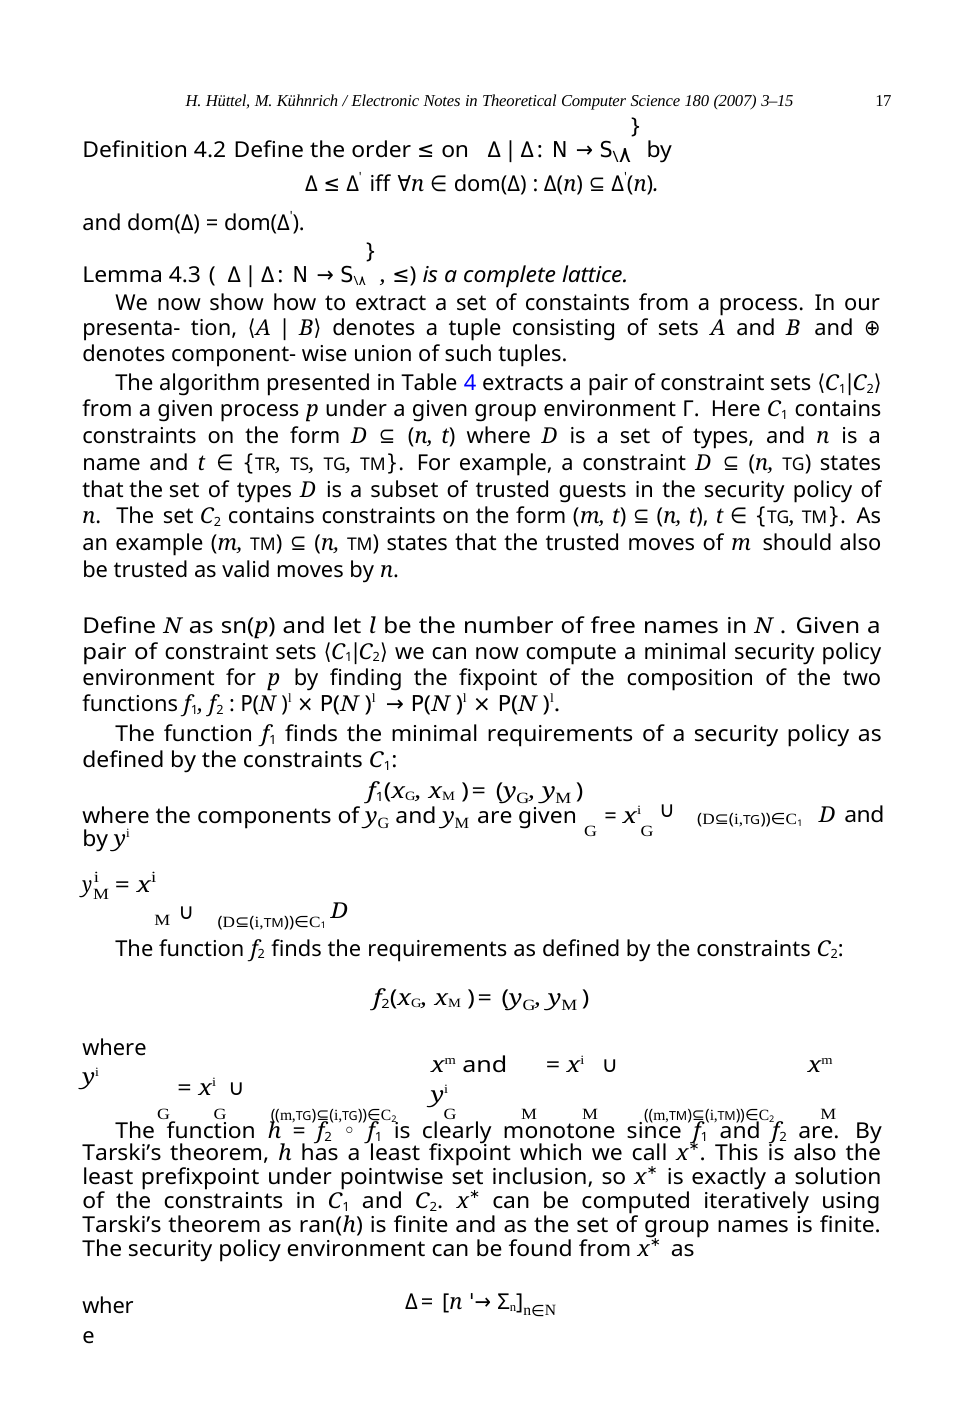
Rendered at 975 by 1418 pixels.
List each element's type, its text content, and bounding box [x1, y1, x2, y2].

text where the components of yG and yM are given by yi [82, 805, 595, 851]
text = xi ∪ [177, 1049, 274, 1102]
text The algorithm presented in Table 4 extracts a pair of constraint sets ⟨C1|C2⟩ from a given process p under a given group environment Γ. Here C1 contains constraints on the form D ⊆ (n, t) where D is a set of types, and n is a name and t ∈ {tr, ts, tg, tm}. For example, a constraint D ⊆ (n, tg) states that the set of types D is a subset of trusted guests in the security policy of n. The set C2 contains constraints on the form (m, t) ⊆ (n, t), t ∈ {tg, tm}. As an example (m, tm) ⊆ (n, tm) states that the trusted moves of m should also be trusted as valid moves by n. [82, 369, 881, 584]
text Lemma 4.3 ( Δ | Δ: N → S\٨} , ≤) is a complete lattice. [82, 235, 904, 289]
text ∪ (D⊆(i,tm))∈C1 D [178, 872, 904, 933]
text We now show how to extract a set of constaints from a process. In our presenta- tion, ⟨A | B⟩ denotes a tuple consisting of sets A and B and ⊕ denotes component- wise union of such tuples. [82, 289, 881, 368]
text xm and yi [431, 1049, 527, 1109]
text The function f2 finds the requirements as defined by the constraints C2: [115, 933, 904, 962]
text The function h = f2 ◦ f1 is clearly monotone since f1 and f2 are. By Tarski’s theorem, h has a least fixpoint which we call x∗. This is also the least prefixpoint under pointwise set inclusion, so x∗ is exactly a solution of the constraints in C1 and C2. x∗ can be computed iteratively using Tarski’s theorem as ran(h) is finite and as the set of group names is finite. The security policy environment can be found from x∗ as [82, 1119, 881, 1262]
text Δ ≤ Δ' iff ∀n ∈ dom(Δ) : Δ(n) ⊆ Δ'(n). [71, 168, 892, 198]
text D and [818, 804, 904, 827]
text i = xi [94, 859, 160, 899]
text and dom(Δ) = dom(Δ'). [82, 210, 904, 235]
text where yi [82, 1031, 163, 1091]
text f2(xG, xM )= (yG, yM ) [71, 982, 892, 1013]
text = xi ∪ xm [546, 1049, 904, 1079]
text Define N as sn(p) and let l be the number of free names in N . Given a pair of constraint sets ⟨C1|C2⟩ we can now compute a minimal security policy environment for p by finding the fixpoint of the composition of the two functions f1, f2 : P(N )l × P(N )l → P(N )l × P(N )l. [82, 613, 881, 718]
text Definition 4.2 Define the order ≤ on Δ | Δ: N → S\٨} by [82, 110, 904, 168]
text Δ= [n '→ Σn]n∈N [160, 1290, 801, 1314]
text f1(xG, xM )= (yG, yM ) [367, 774, 595, 804]
text = xi [604, 805, 646, 828]
text The function f1 finds the minimal requirements of a security policy as defined by the constraints C1: [82, 720, 881, 774]
text ∪ (D⊆(i,tg))∈C1 [659, 810, 812, 828]
text where [82, 1290, 143, 1349]
